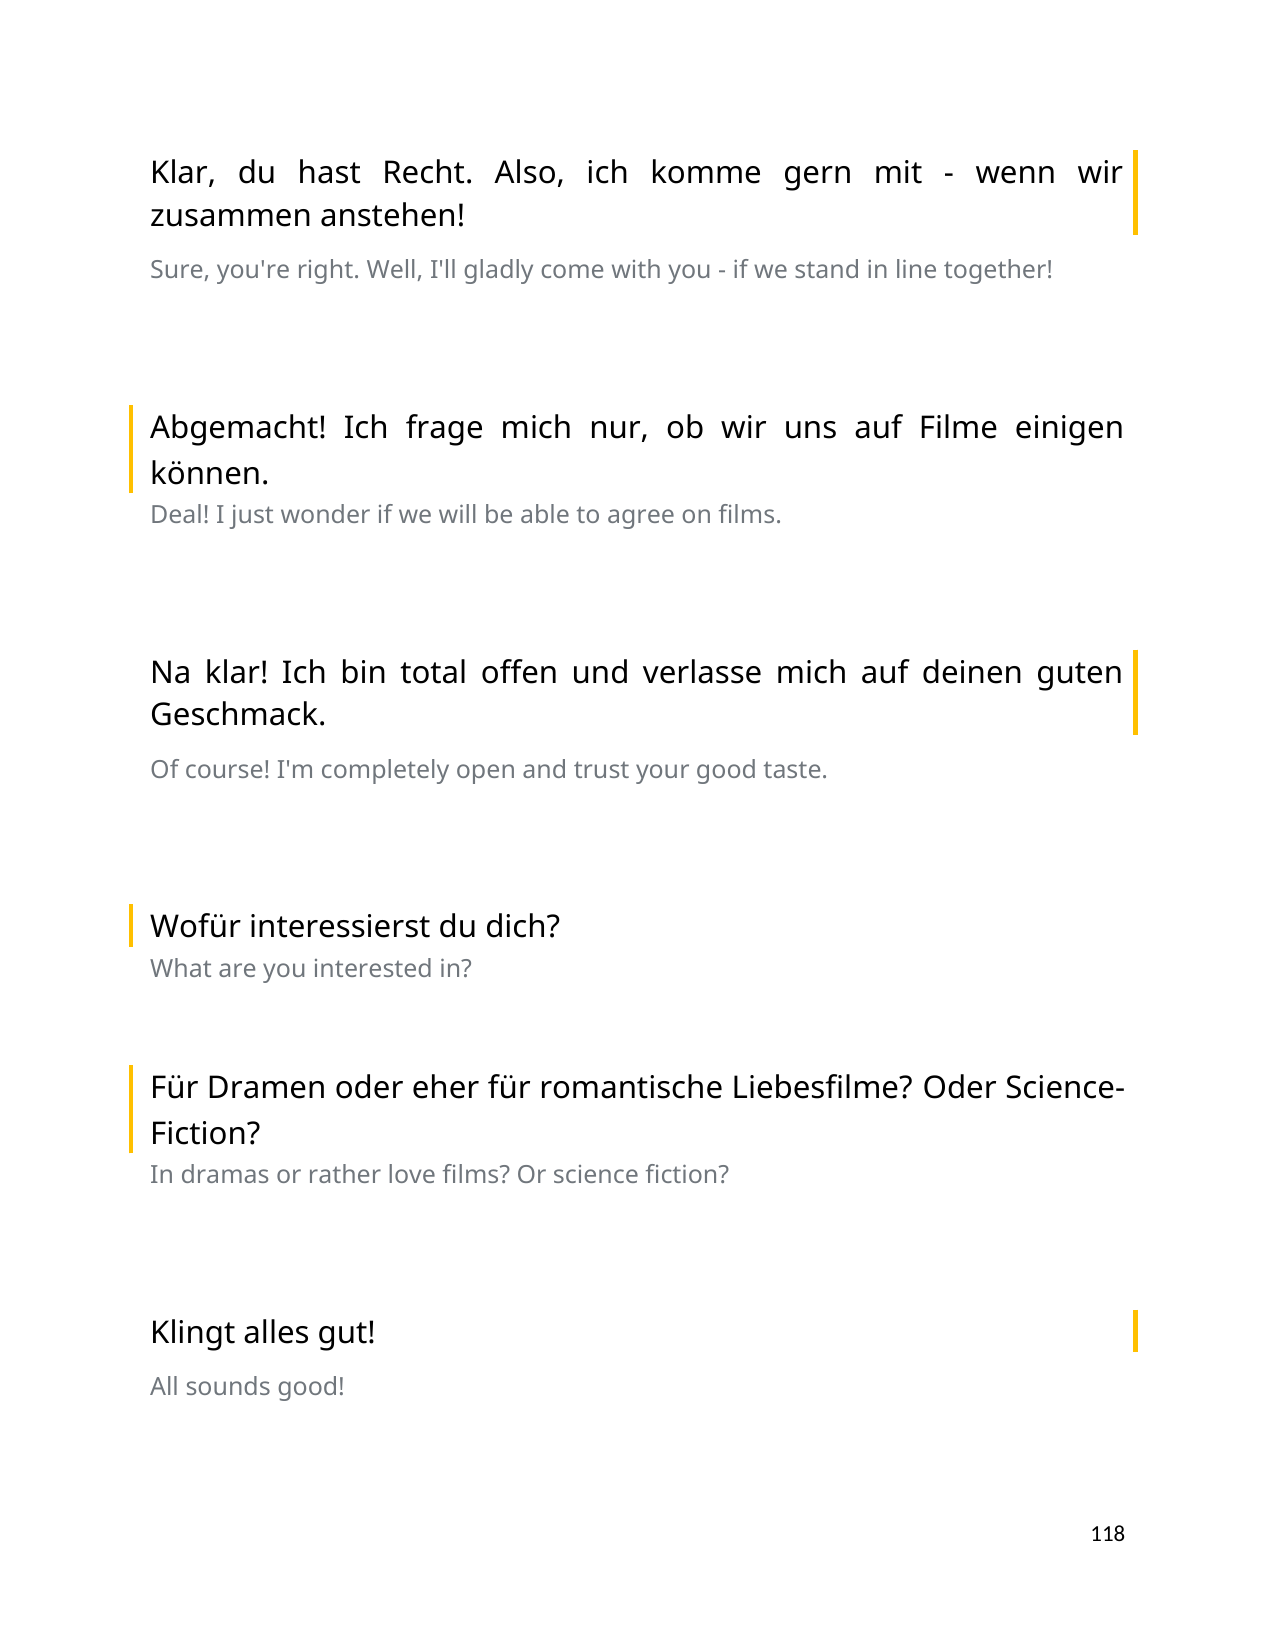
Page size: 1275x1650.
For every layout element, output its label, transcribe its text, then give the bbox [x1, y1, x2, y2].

text Of course! I'm completely open and trust your good taste. [150, 751, 1125, 786]
text Abgemacht! Ich frage mich nur, ob wir uns auf Filme einigen können. [133, 405, 1125, 493]
text All sounds good! [150, 1369, 1125, 1403]
text Wofür interessierst du dich? [133, 904, 1125, 947]
text What are you interested in? [150, 950, 1125, 984]
text In dramas or rather love films? Or science fiction? [150, 1157, 1125, 1191]
text Sure, you're right. Well, I'll gladly come with you - if we stand in line together! [150, 252, 1125, 286]
text Für Dramen oder eher für romantische Liebesfilme? Oder Science-Fiction? [133, 1065, 1125, 1153]
text Klar, du hast Recht. Also, ich komme gern mit - wenn wir zusammen anstehen! [150, 150, 1125, 235]
text Deal! I just wonder if we will be able to agree on films. [150, 497, 1125, 531]
text Na klar! Ich bin total offen und verlasse mich auf deinen guten Geschmack. [150, 649, 1137, 735]
text Klingt alles gut! [150, 1310, 1133, 1352]
